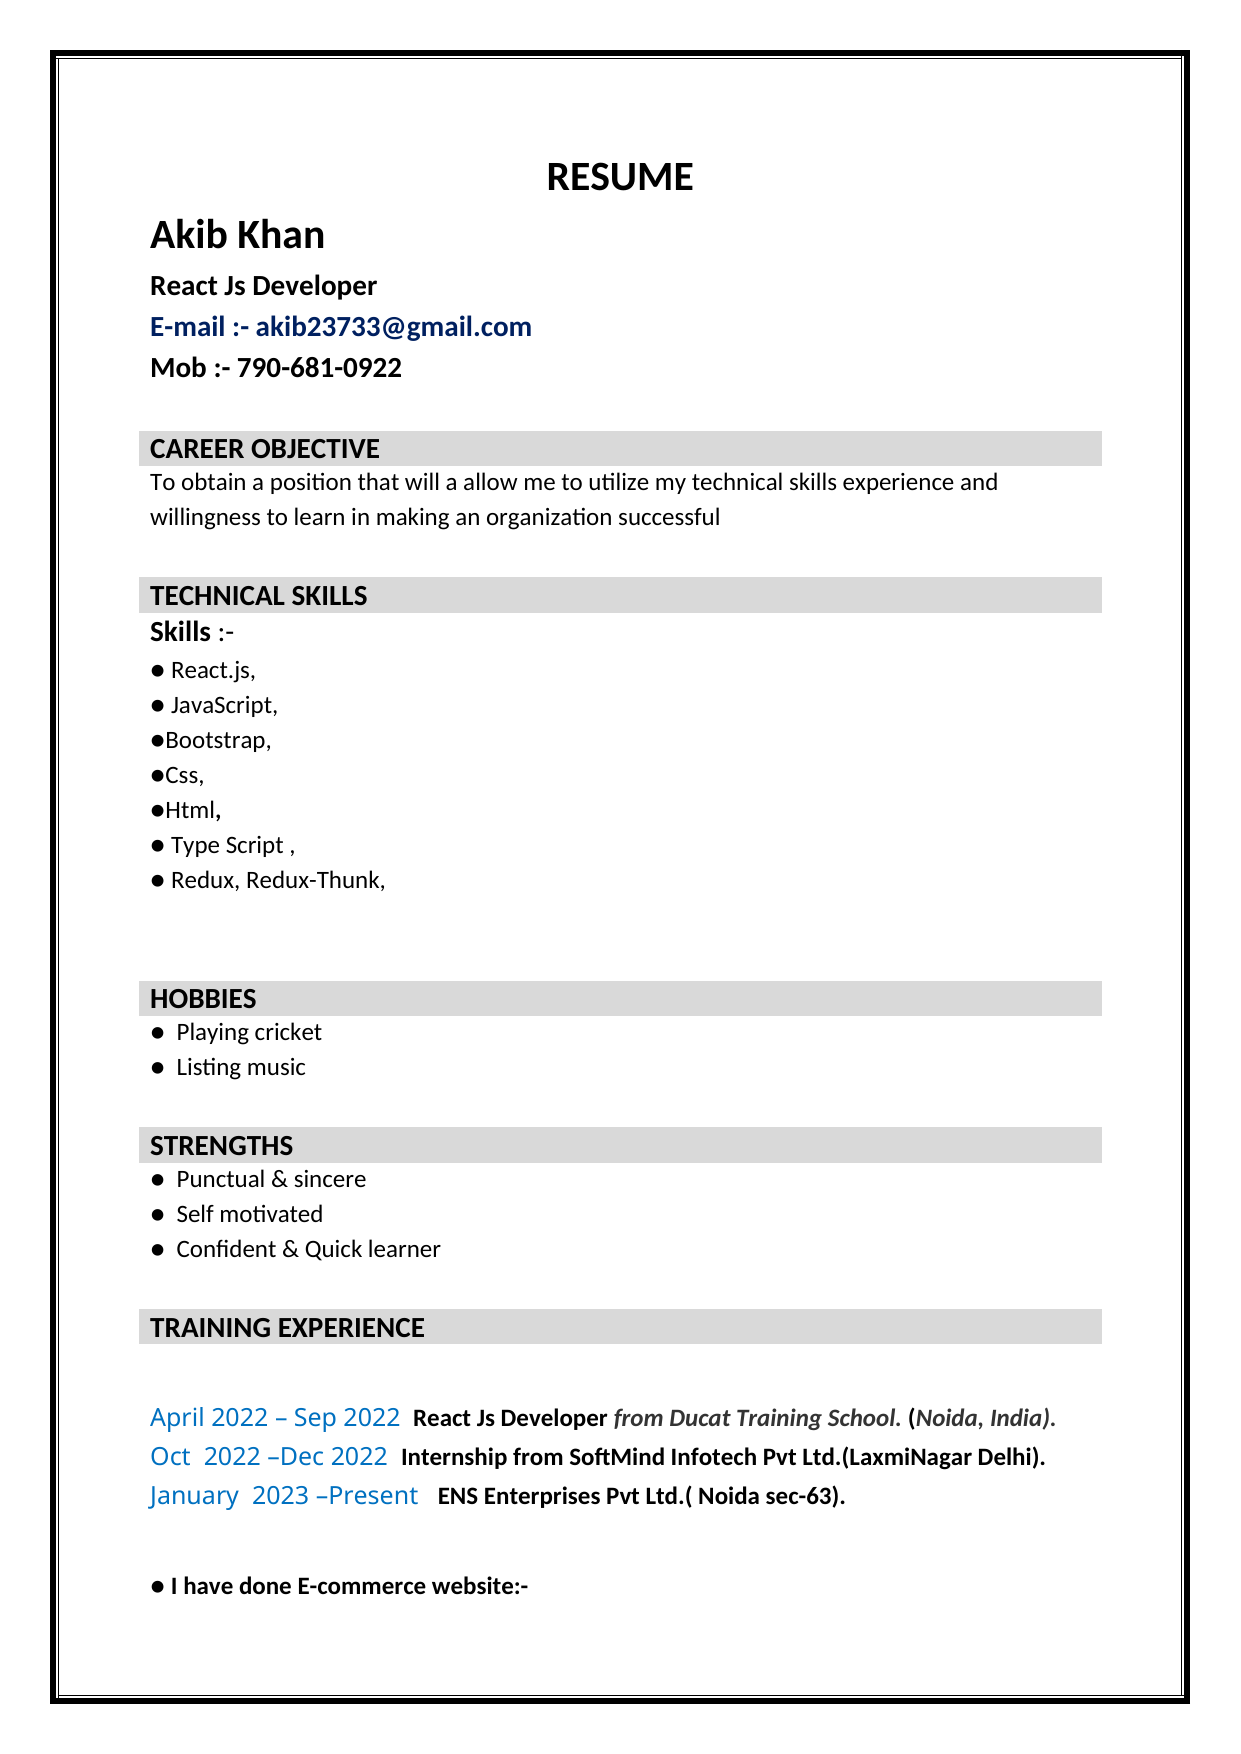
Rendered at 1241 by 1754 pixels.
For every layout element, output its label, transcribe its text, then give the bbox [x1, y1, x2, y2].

text RESUME [150, 150, 1090, 201]
table_header TRAINING EXPERIENCE [139, 1309, 1102, 1344]
text ●Html, [150, 794, 1090, 824]
text ● Punctual & sincere [150, 1163, 1090, 1193]
text Akib Khan [150, 208, 1090, 259]
text ● Playing cricket [150, 1016, 1090, 1047]
text To obtain a position that will a allow me to utilize my technical skills experience and willingness to learn in making an organization successful [150, 466, 1090, 532]
text April 2022 – Sep 2022 React Js Developer from Ducat Training School. (Noida, India). [150, 1399, 1090, 1433]
table_header STRENGTHS [139, 1127, 1102, 1163]
text ● Listing music [150, 1051, 1090, 1082]
text ● React.js, [150, 654, 1090, 684]
table_header HOBBIES [139, 981, 1102, 1016]
table_header TECHNICAL SKILLS [139, 577, 1102, 613]
text ● Self motivated [150, 1198, 1090, 1228]
text Oct 2022 –Dec 2022 Internship from SoftMind Infotech Pvt Ltd.(LaxmiNagar Delhi). [150, 1438, 1090, 1473]
text Skills :- [150, 613, 1090, 648]
text Mob :- 790-681-0922 [150, 349, 1090, 384]
text ● I have done E-commerce website:- [150, 1570, 1090, 1600]
text ● Confident & Quick learner [150, 1233, 1090, 1263]
text ● JavaScript, [150, 689, 1090, 719]
text January 2023 –Present ENS Enterprises Pvt Ltd.( Noida sec-63). [150, 1478, 1090, 1512]
text E-mail :- akib23733@gmail.com [150, 308, 1090, 343]
table_header CAREER OBJECTIVE [139, 431, 1102, 466]
text ● Redux, Redux-Thunk, [150, 864, 1090, 894]
text ●Css, [150, 759, 1090, 789]
text ●Bootstrap, [150, 724, 1090, 754]
text ● Type Script , [150, 829, 1090, 859]
text React Js Developer [150, 267, 1090, 302]
